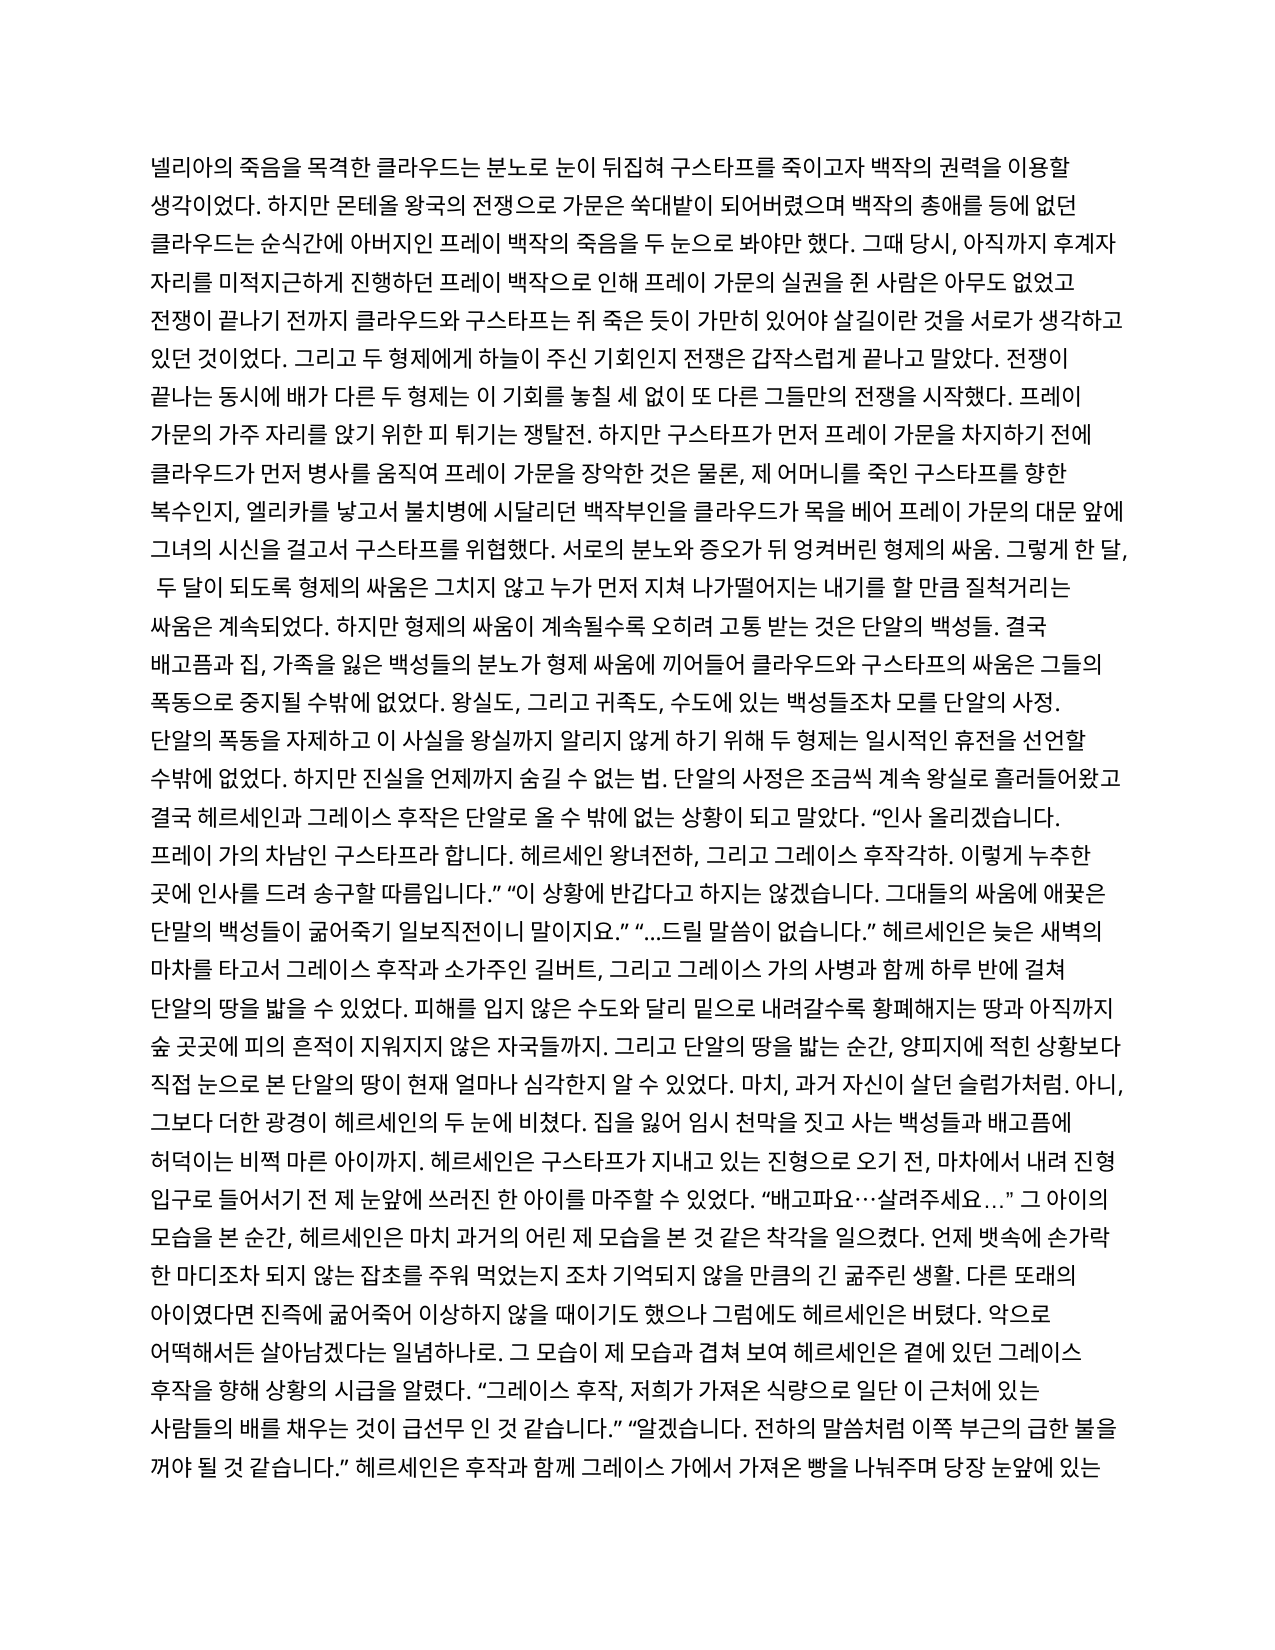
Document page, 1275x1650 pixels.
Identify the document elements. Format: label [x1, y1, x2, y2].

text [150, 150, 1125, 1483]
